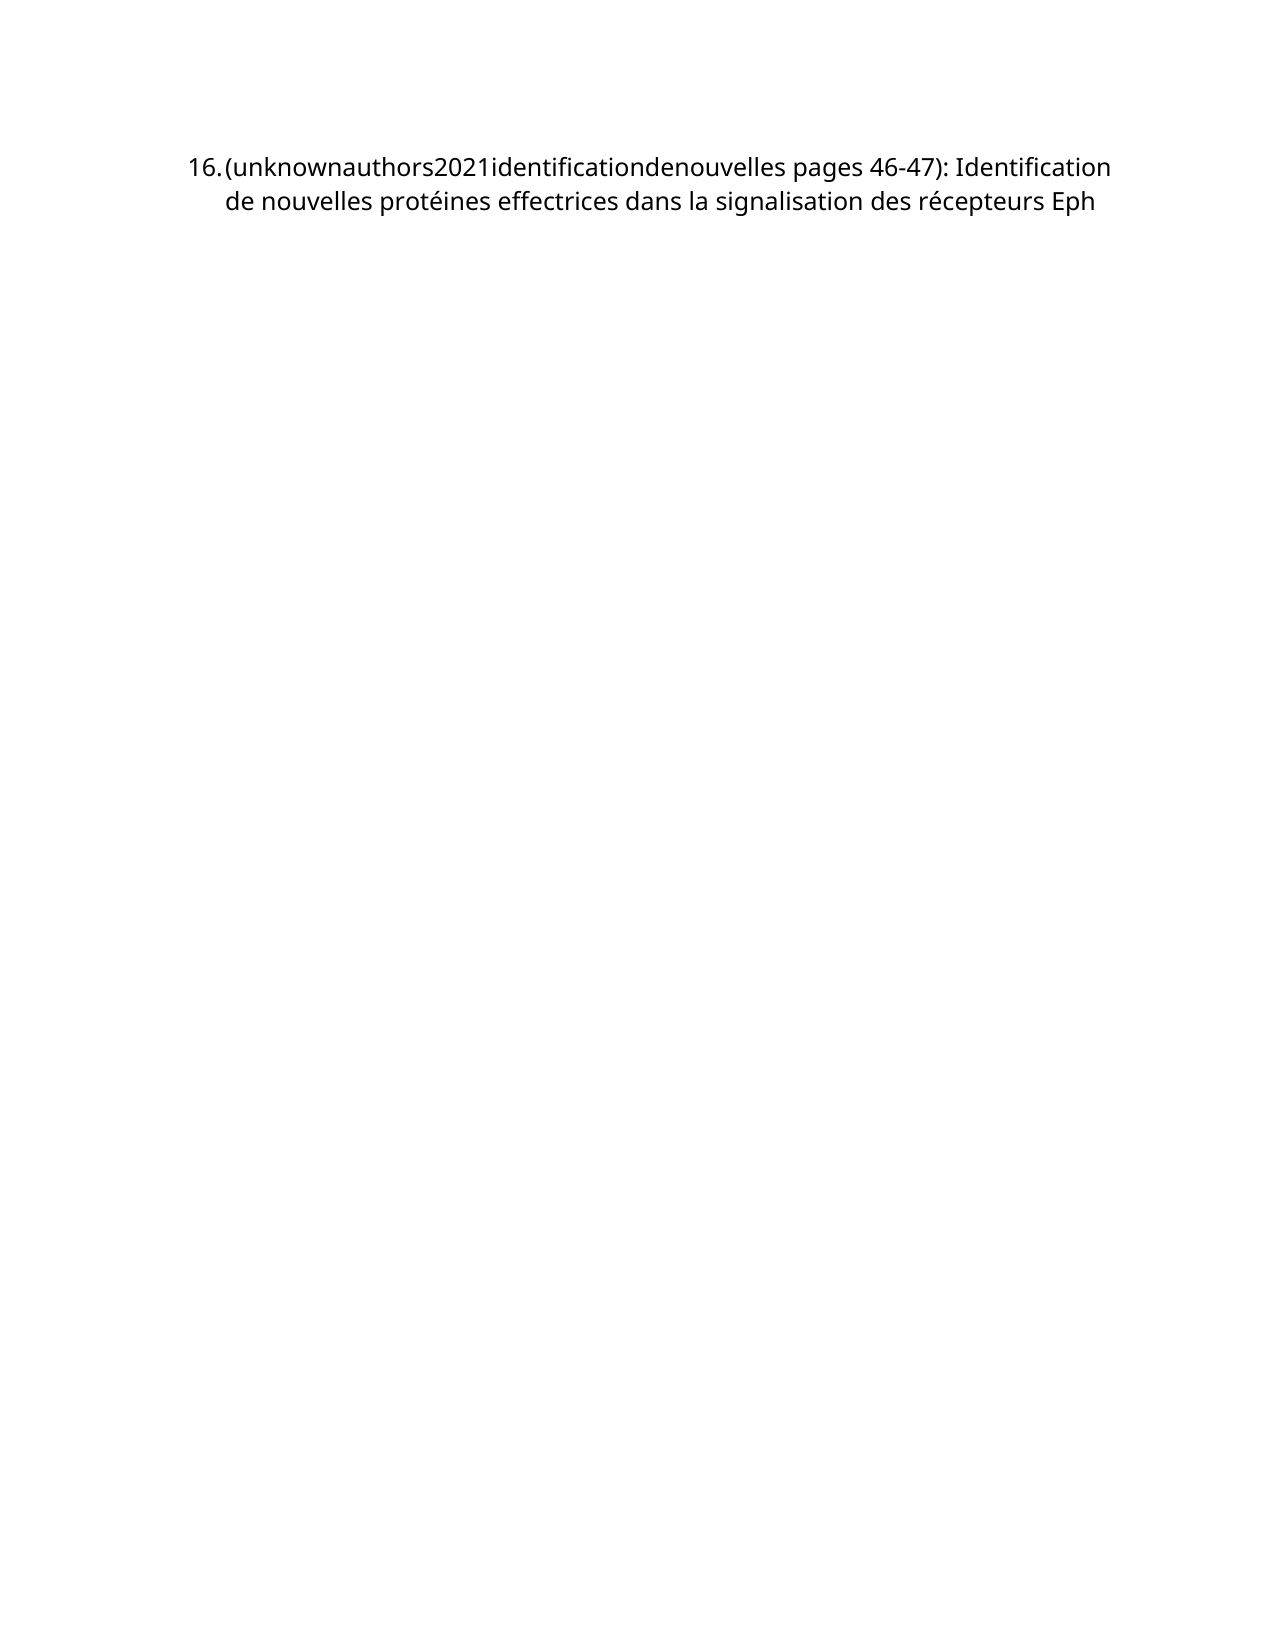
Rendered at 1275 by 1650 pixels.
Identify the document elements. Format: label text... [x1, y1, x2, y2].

list (unknownauthors2021identificationdenouvelles pages 46-47): Identification de nouvelles protéines effectrices dans la signalisation des récepteurs Eph [187, 150, 1125, 218]
